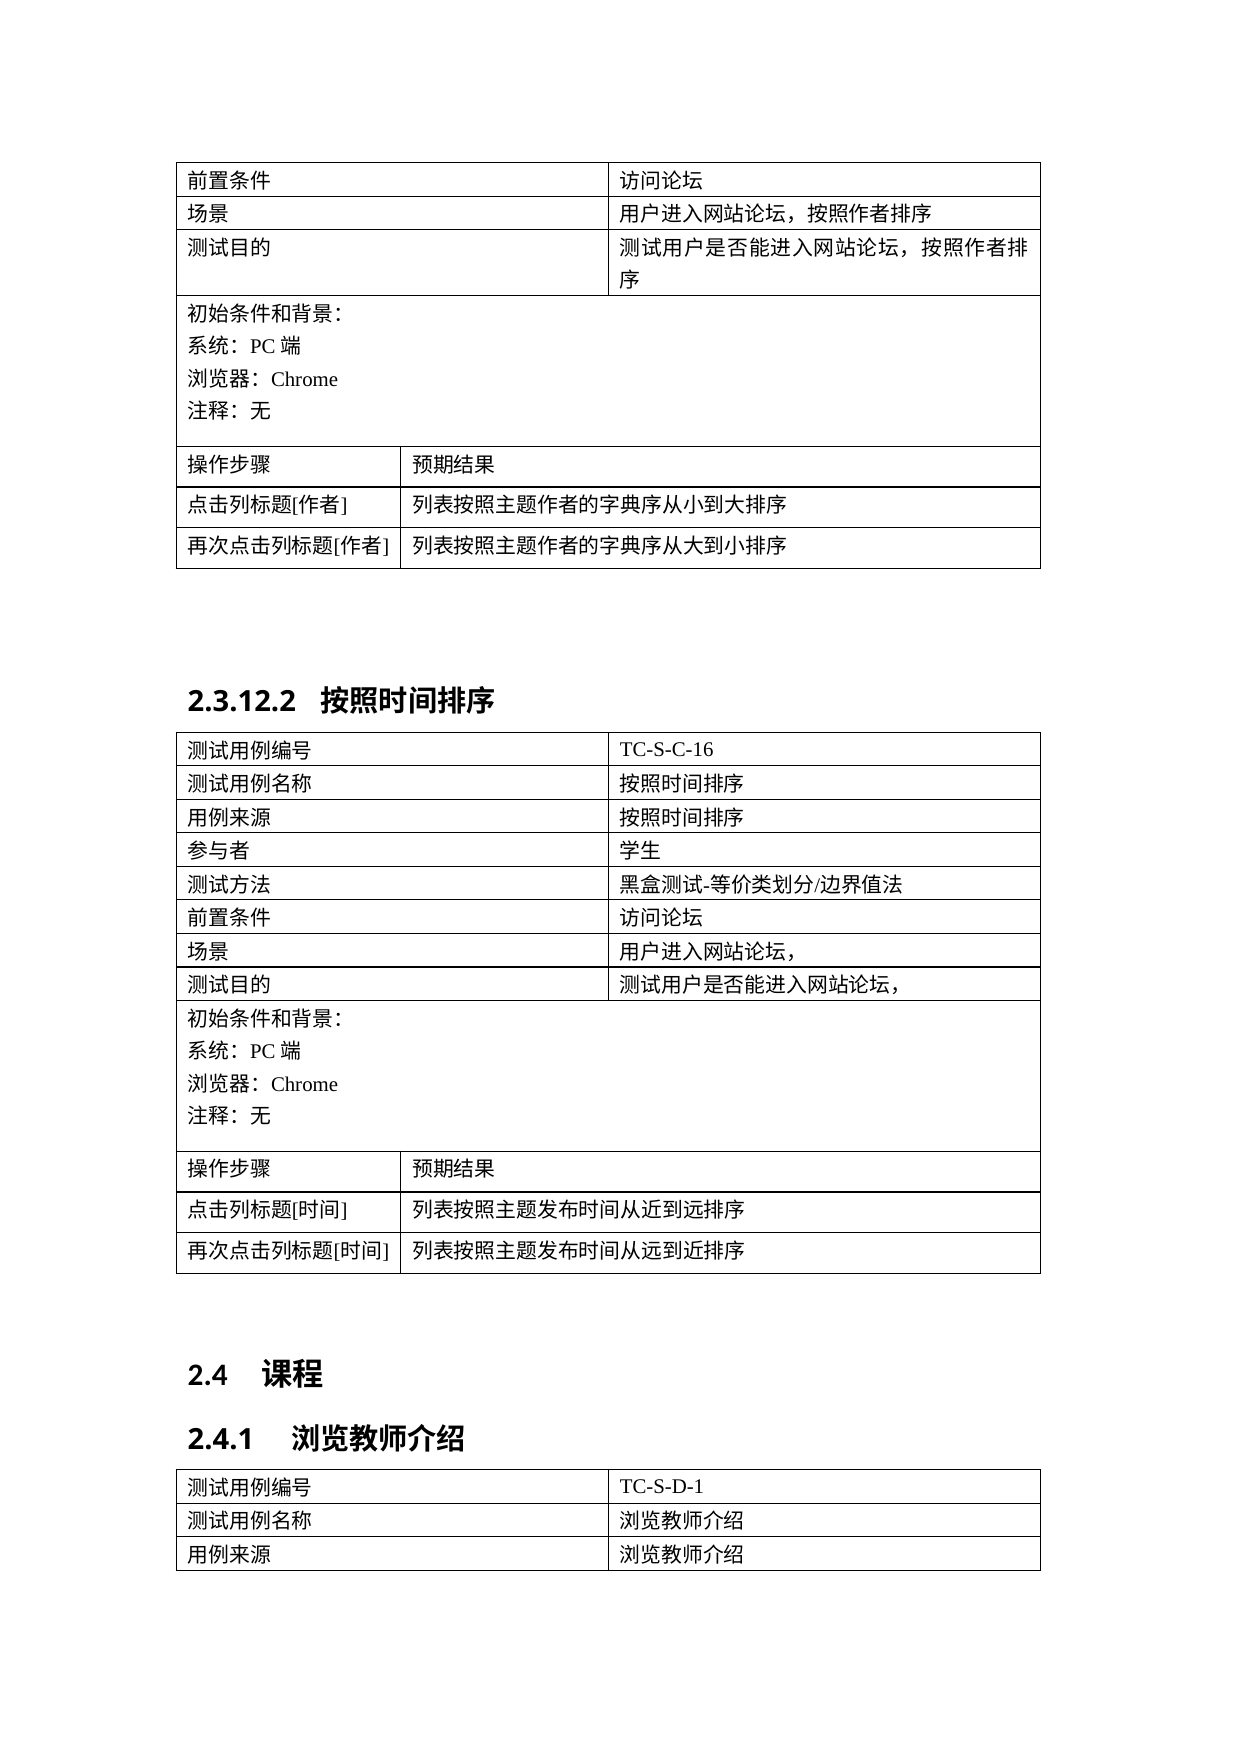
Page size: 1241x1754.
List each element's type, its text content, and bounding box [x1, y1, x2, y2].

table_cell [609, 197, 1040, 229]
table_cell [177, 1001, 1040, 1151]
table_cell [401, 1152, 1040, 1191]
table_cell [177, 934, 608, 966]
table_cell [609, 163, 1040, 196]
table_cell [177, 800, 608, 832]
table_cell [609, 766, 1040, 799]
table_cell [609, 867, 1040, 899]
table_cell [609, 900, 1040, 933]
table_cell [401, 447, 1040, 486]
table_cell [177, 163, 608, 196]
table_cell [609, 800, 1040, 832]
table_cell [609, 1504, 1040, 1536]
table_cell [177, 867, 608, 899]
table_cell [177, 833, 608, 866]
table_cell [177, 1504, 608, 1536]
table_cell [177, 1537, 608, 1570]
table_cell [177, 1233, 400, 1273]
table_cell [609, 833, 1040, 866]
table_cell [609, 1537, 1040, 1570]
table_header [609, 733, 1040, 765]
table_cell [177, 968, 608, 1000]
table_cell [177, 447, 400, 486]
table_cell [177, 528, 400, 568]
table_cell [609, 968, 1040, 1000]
text 课程 [187, 1339, 1053, 1404]
text 按照时间排序 [187, 667, 1053, 732]
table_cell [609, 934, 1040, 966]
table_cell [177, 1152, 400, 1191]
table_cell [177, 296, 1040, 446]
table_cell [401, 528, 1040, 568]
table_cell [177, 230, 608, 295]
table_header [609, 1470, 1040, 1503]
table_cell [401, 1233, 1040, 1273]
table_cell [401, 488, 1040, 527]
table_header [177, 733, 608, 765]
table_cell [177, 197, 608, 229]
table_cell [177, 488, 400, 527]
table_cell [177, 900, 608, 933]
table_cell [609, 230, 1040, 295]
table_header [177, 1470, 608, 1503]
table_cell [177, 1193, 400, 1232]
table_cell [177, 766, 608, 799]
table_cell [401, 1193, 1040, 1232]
text 浏览教师介绍 [187, 1404, 1053, 1469]
